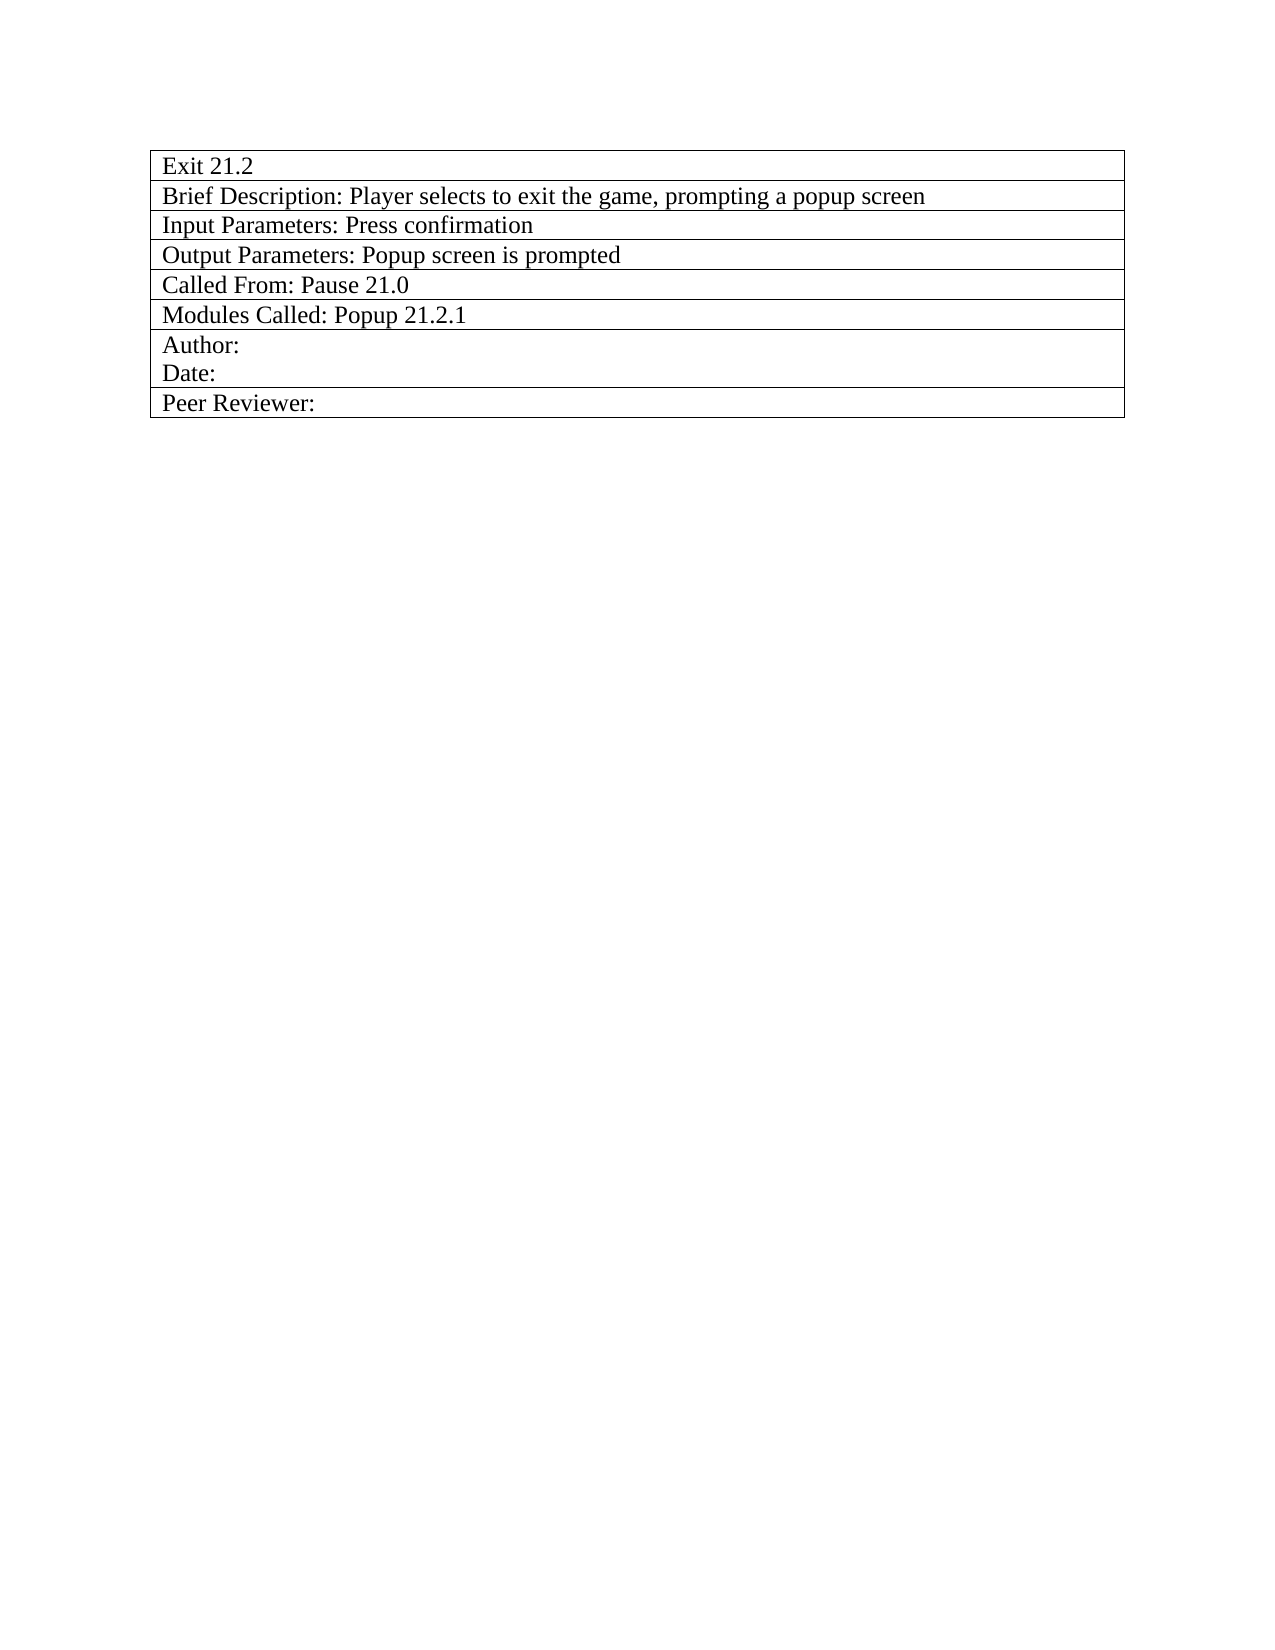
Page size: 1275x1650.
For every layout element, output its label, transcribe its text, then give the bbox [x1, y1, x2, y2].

table_cell Modules Called: Popup 21.2.1 [151, 300, 1124, 329]
table_cell Input Parameters: Press confirmation [151, 211, 1124, 239]
table_header Exit 21.2 [151, 151, 1124, 180]
table_cell Peer Reviewer: [151, 388, 1124, 417]
table_cell Brief Description: Player selects to exit the game, prompting a popup screen [151, 181, 1124, 209]
table_cell Output Parameters: Popup screen is prompted [151, 240, 1124, 269]
table_cell Author: Date: [151, 330, 1124, 387]
table_cell Called From: Pause 21.0 [151, 270, 1124, 299]
